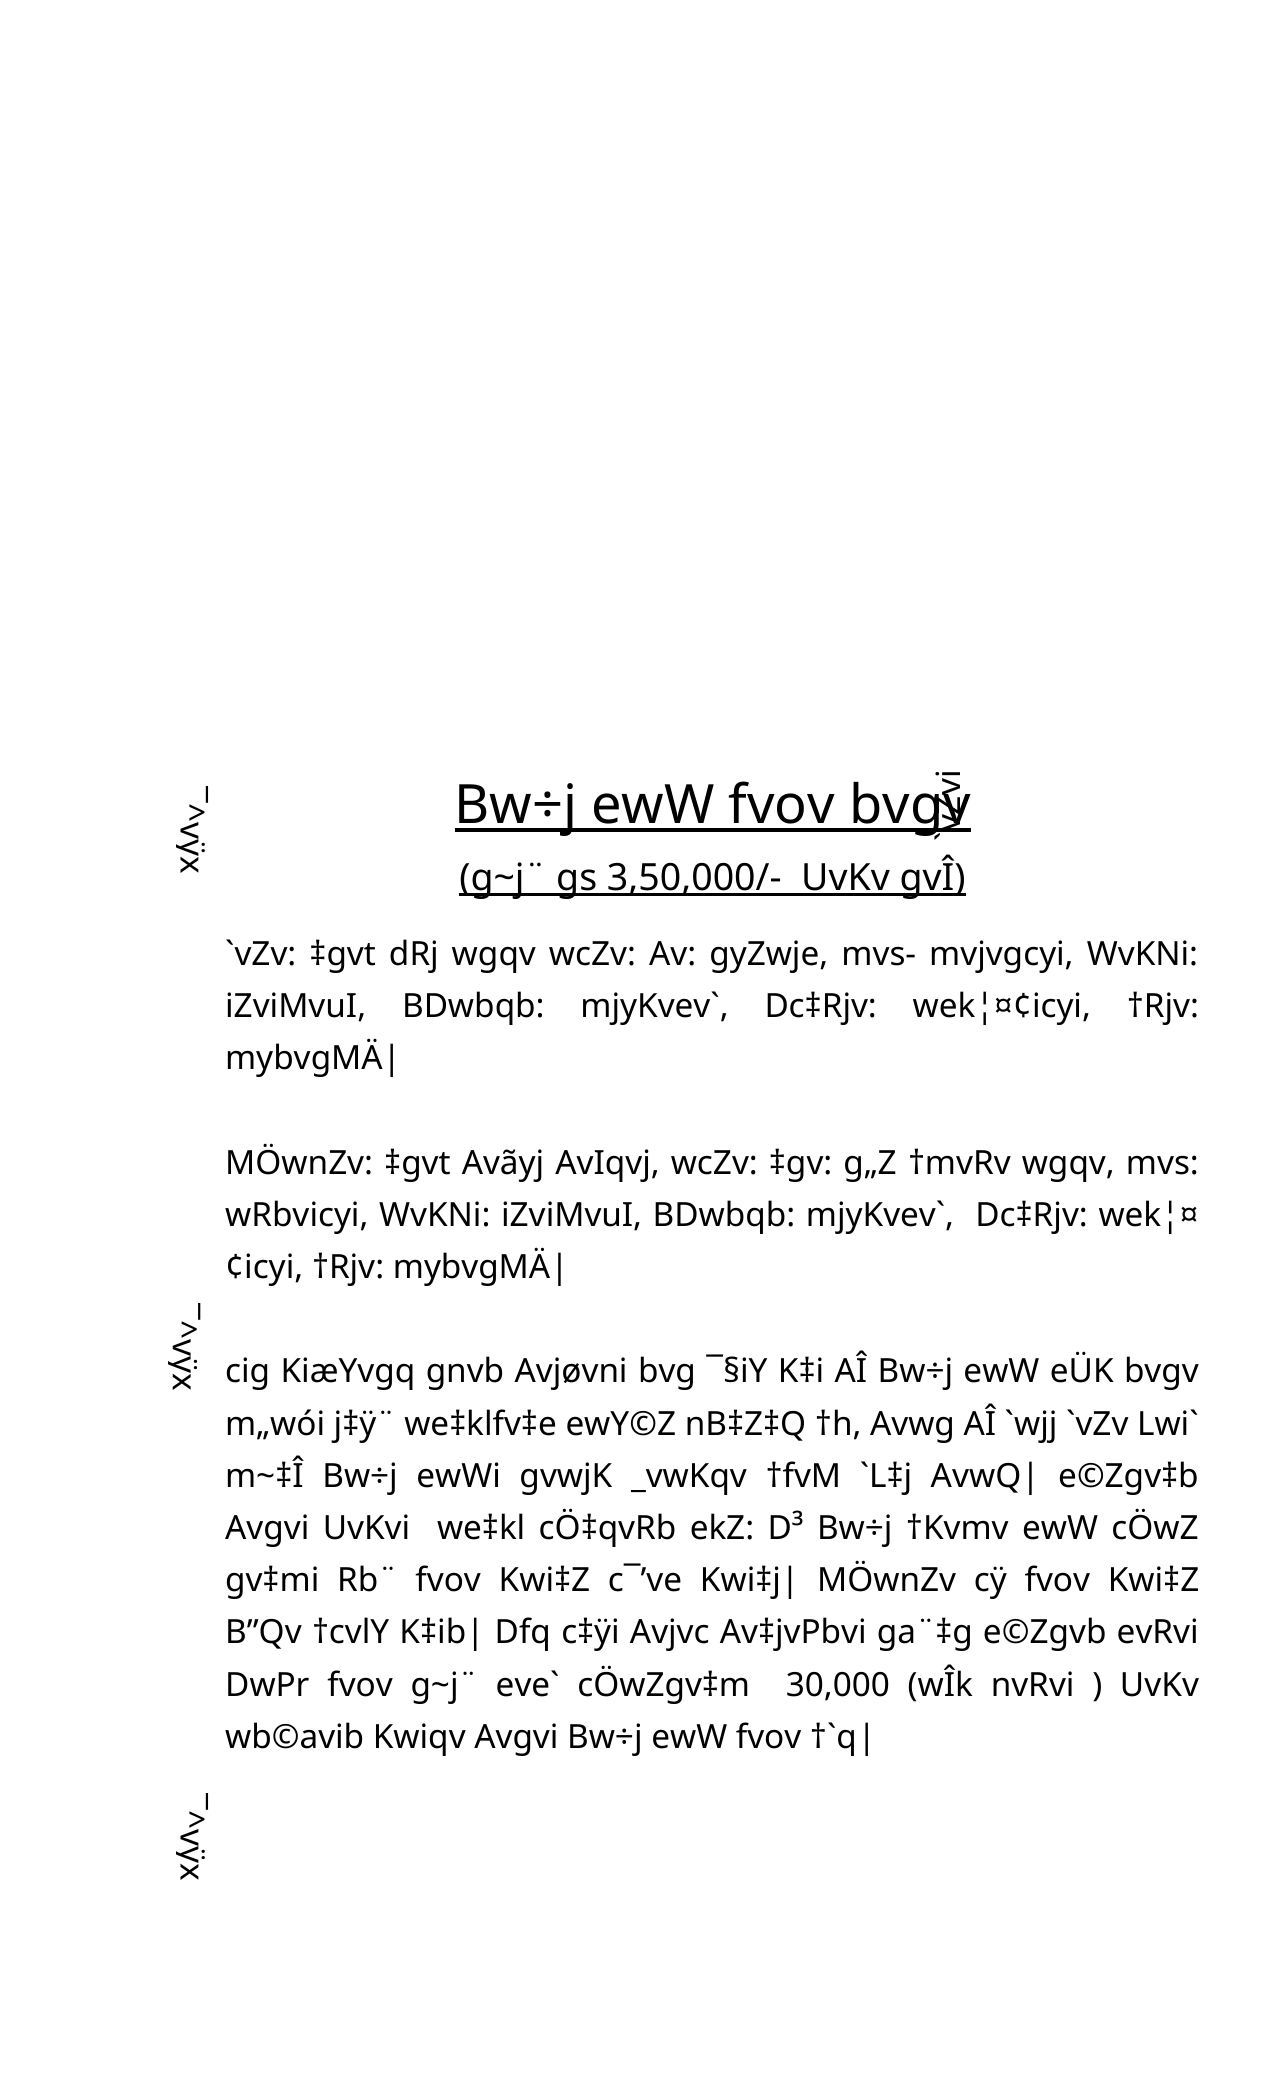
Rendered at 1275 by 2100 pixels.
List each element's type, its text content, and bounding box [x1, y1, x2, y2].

text MÖwnZv: ‡gvt Avãyj AvIqvj, wcZv: ‡gv: g„Z †mvRv wgqv, mvs: wRbvicyi, WvKNi: iZviMvuI, BDwbqb: mjyKvev`, Dc‡Rjv: wek¦¤¢icyi, †Rjv: mybvgMÄ| [225, 1138, 1200, 1288]
text cig KiæYvgq gnvb Avjøvni bvg ¯§iY K‡i AÎ Bw÷j ewW eÜK bvgv m„wói j‡ÿ¨ we‡klfv‡e ewY©Z nB‡Z‡Q †h, Avwg AÎ `wjj `vZv Lwi` m~‡Î Bw÷j ewWi gvwjK _vwKqv †fvM `L‡j AvwQ| e©Zgv‡b Avgvi UvKvi we‡kl cÖ‡qvRb ekZ: D³ Bw÷j †Kvmv ewW cÖwZ gv‡mi Rb¨ fvov Kwi‡Z c¯’ve Kwi‡j| MÖwnZv cÿ fvov Kwi‡Z B”Qv †cvlY K‡ib| Dfq c‡ÿi Avjvc Av‡jvPbvi ga¨‡g e©Zgvb evRvi DwPr fvov g~j¨ eve` cÖwZgv‡m 30,000 (wÎk nvRvi ) UvKv wb©avib Kwiqv Avgvi Bw÷j ewW fvov †`q| [225, 1347, 1200, 1758]
text `vZv: ‡gvt dRj wgqv wcZv: Av: gyZwje, mvs- mvjvgcyi, WvKNi: iZviMvuI, BDwbqb: mjyKvev`, Dc‡Rjv: wek¦¤¢icyi, †Rjv: mybvgMÄ| [225, 930, 1200, 1079]
text Bw÷j ewW fvov bvgv [225, 766, 1200, 839]
text (g~j¨ gs 3,50,000/- UvKv gvÎ) [225, 850, 1200, 901]
